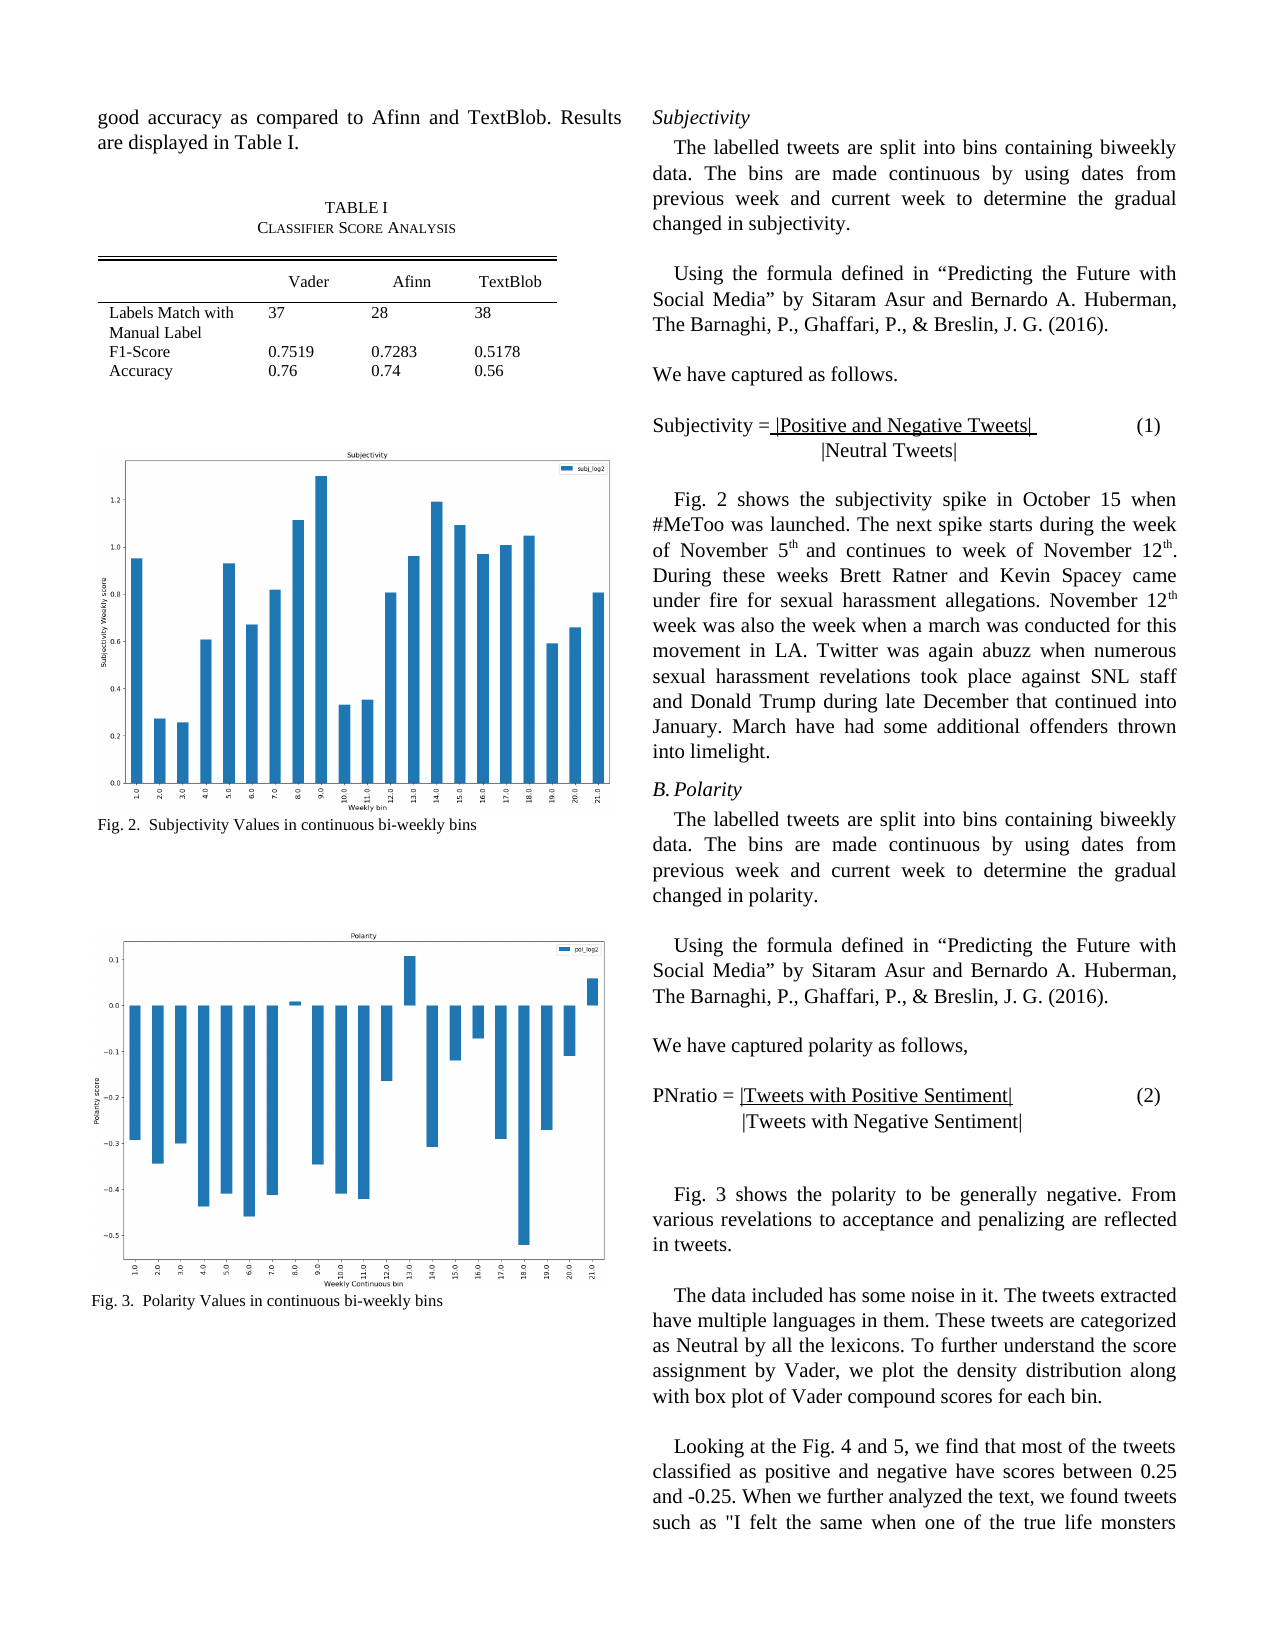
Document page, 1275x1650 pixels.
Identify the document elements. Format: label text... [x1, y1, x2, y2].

subtitle Subjectivity [652, 105, 1177, 129]
text Using the formula defined in “Predicting the Future with Social Media” by Sitaram Asur and Bernardo A. Huberman, The Barnaghi, P., Ghaffari, P., & Breslin, J. G. (2016). [652, 933, 1177, 1008]
text The data included has some noise in it. The tweets extracted have multiple languages in them. These tweets are categorized as Neutral by all the lexicons. To further understand the score assignment by Vader, we plot the density distribution along with box plot of Vader compound scores for each bin. [652, 1283, 1177, 1408]
text Fig. 3 shows the polarity to be generally negative. From various revelations to acceptance and penalizing are reflected in tweets. [652, 1182, 1177, 1256]
text Subjectivity = |Positive and Negative Tweets| (1) [652, 413, 1177, 437]
text The labelled tweets are split into bins containing biweekly data. The bins are made continuous by using dates from previous week and current week to determine the gradual changed in polarity. [652, 807, 1177, 907]
text The labelled tweets are split into bins containing biweekly data. The bins are made continuous by using dates from previous week and current week to determine the gradual changed in subjectivity. [652, 135, 1177, 235]
text We have captured as follows. [652, 362, 1177, 386]
text Fig. 2 shows the subjectivity spike in October 15 when #MeToo was launched. The next spike starts during the week of November 5th and continues to week of November 12th. During these weeks Brett Ratner and Kevin Spacey came under fire for sexual harassment allegations. November 12th week was also the week when a march was conducted for this movement in LA. Twitter was again abuzz when numerous sexual harassment revelations took place against SNL staff and Donald Trump during late December that continued into January. March have had some additional offenders thrown into limelight. [652, 487, 1177, 763]
text We have captured polarity as follows, [652, 1033, 1177, 1057]
text Using the formula defined in “Predicting the Future with Social Media” by Sitaram Asur and Bernardo A. Huberman, The Barnaghi, P., Ghaffari, P., & Breslin, J. G. (2016). [652, 261, 1177, 336]
text |Neutral Tweets| [652, 438, 1177, 462]
text PNratio = |Tweets with Positive Sentiment| (2) [652, 1083, 1177, 1107]
subtitle Polarity [652, 777, 1177, 801]
picture [97, 448, 615, 815]
picture [91, 929, 609, 1291]
text |Tweets with Negative Sentiment| [652, 1108, 1177, 1133]
